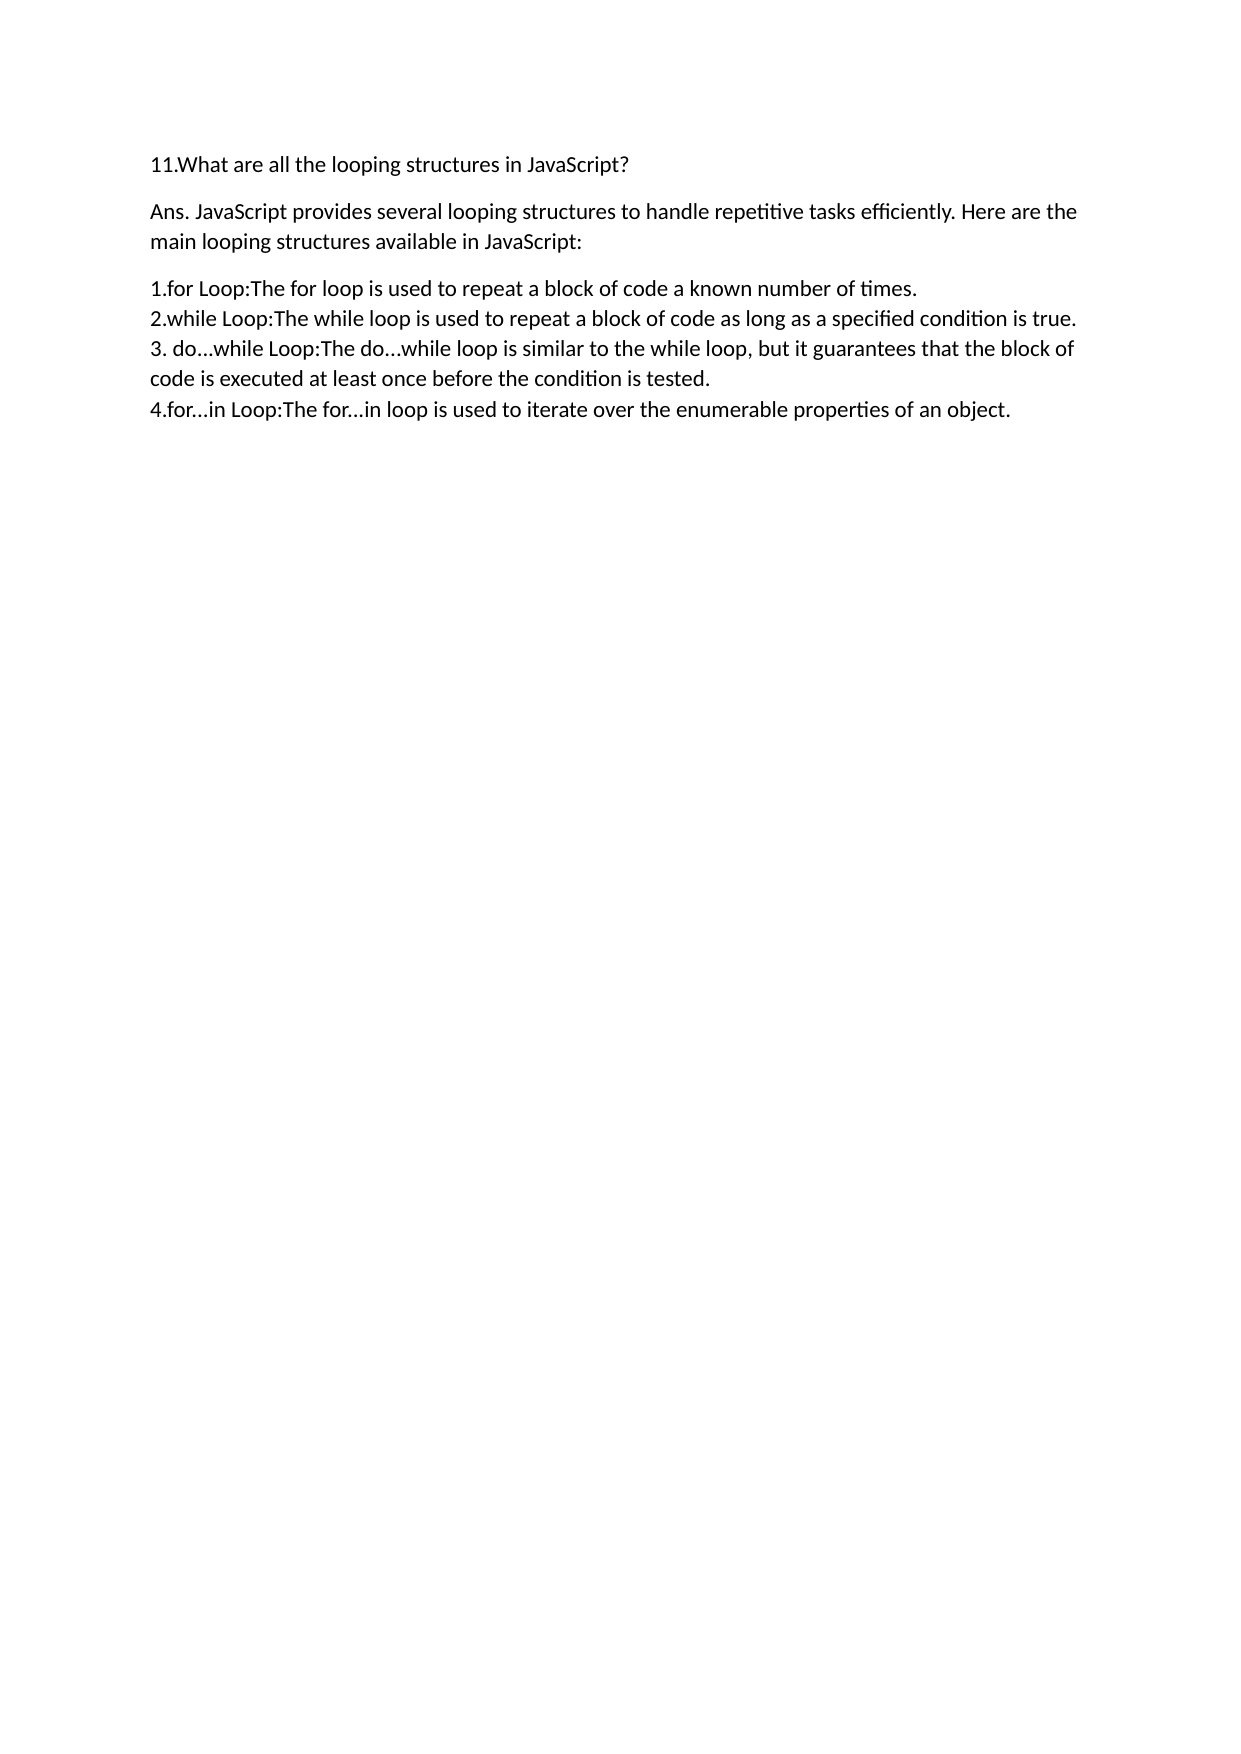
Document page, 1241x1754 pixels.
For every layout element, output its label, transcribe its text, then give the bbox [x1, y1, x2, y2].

text 1.for Loop:The for loop is used to repeat a block of code a known number of times. 2.while Loop:The while loop is used to repeat a block of code as long as a specified condition is true. 3. do...while Loop:The do...while loop is similar to the while loop, but it guarantees that the block of code is executed at least once before the condition is tested. 4.for...in Loop:The for...in loop is used to iterate over the enumerable properties of an object. [150, 274, 1090, 423]
text Ans. JavaScript provides several looping structures to handle repetitive tasks efficiently. Here are the main looping structures available in JavaScript: [150, 197, 1090, 255]
text 11.What are all the looping structures in JavaScript? [150, 150, 1090, 178]
